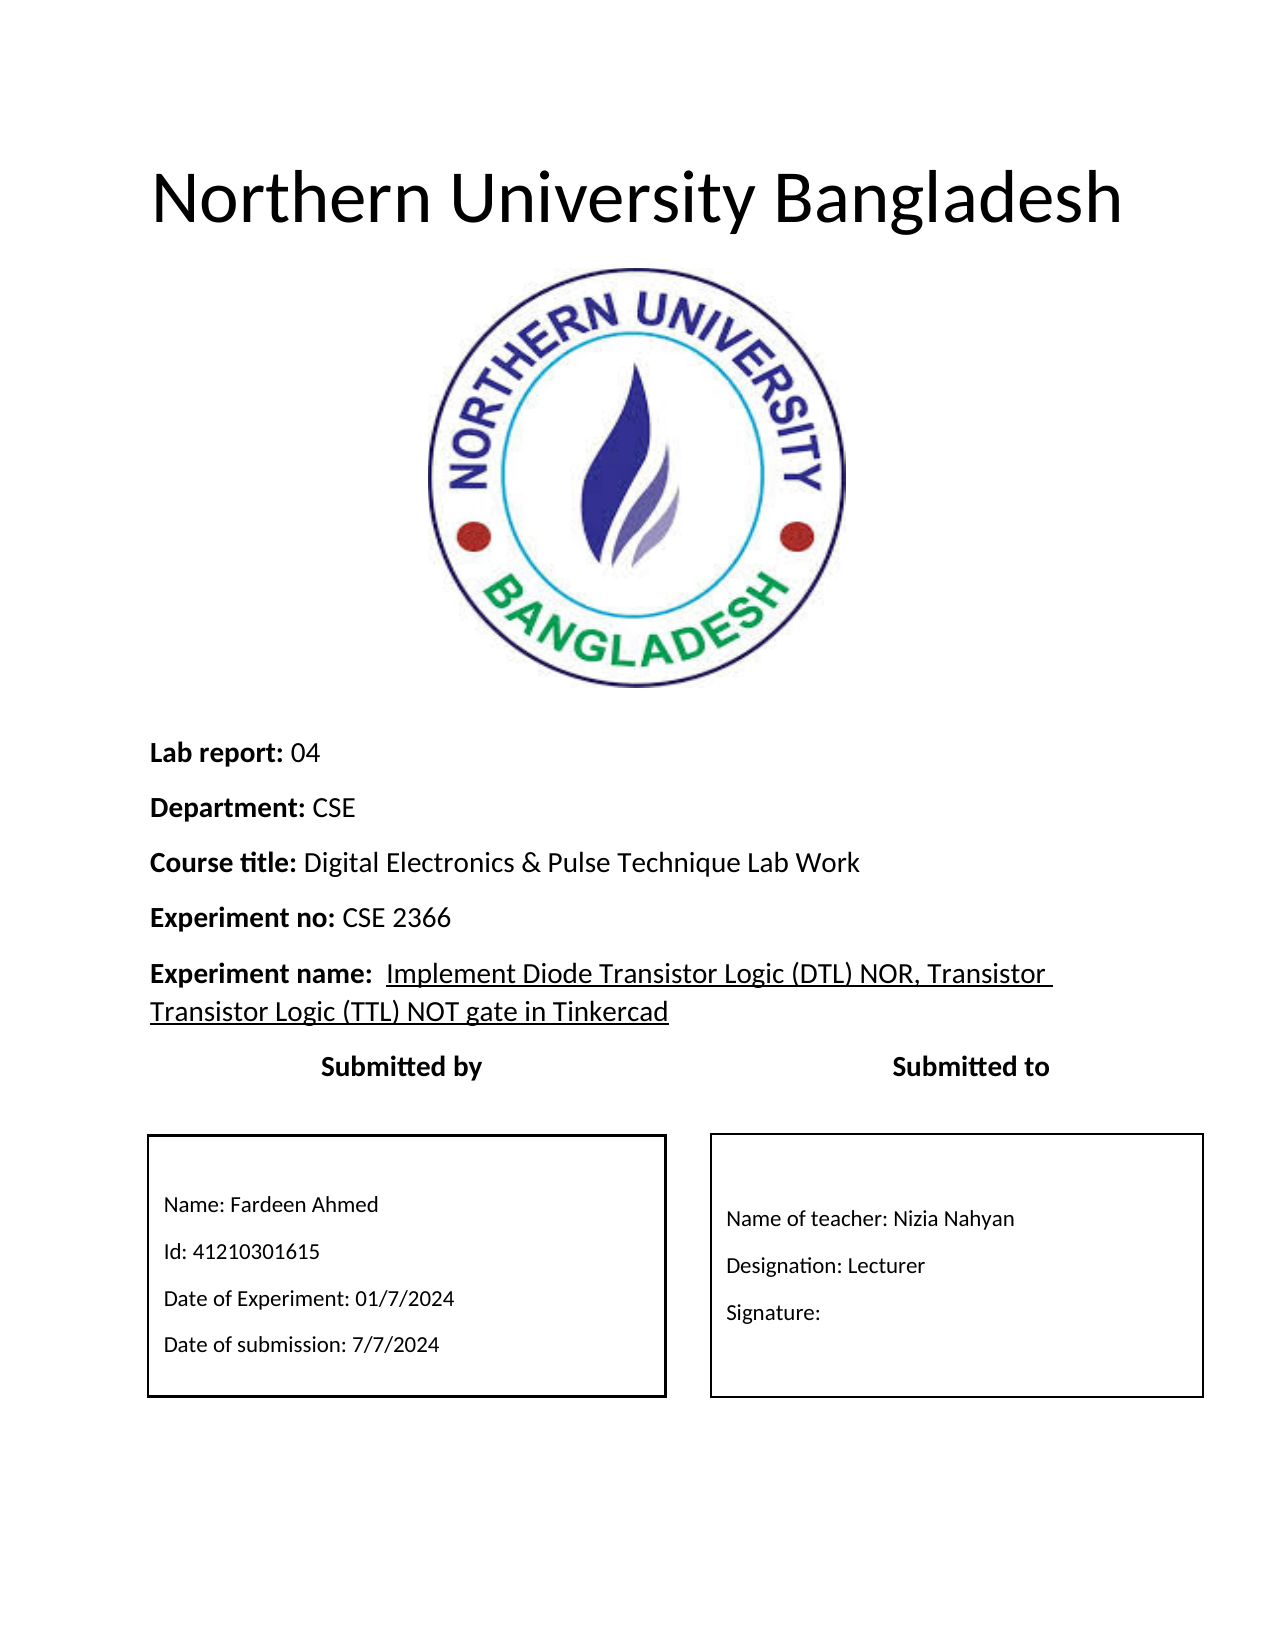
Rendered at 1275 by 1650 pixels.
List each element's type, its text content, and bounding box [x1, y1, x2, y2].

text Experiment name: Implement Diode Transistor Logic (DTL) NOR, Transistor Transistor Logic (TTL) NOT gate in Tinkercad [150, 955, 1125, 1029]
text Experiment no: CSE 2366 [150, 899, 1125, 935]
text Department: CSE [150, 789, 1125, 825]
text Lab report: 04 [150, 734, 1125, 770]
picture [428, 268, 846, 688]
text Submitted by Submitted to [150, 1048, 1125, 1084]
text Northern University Bangladesh [150, 150, 1125, 242]
text Course title: Digital Electronics & Pulse Technique Lab Work [150, 844, 1125, 880]
